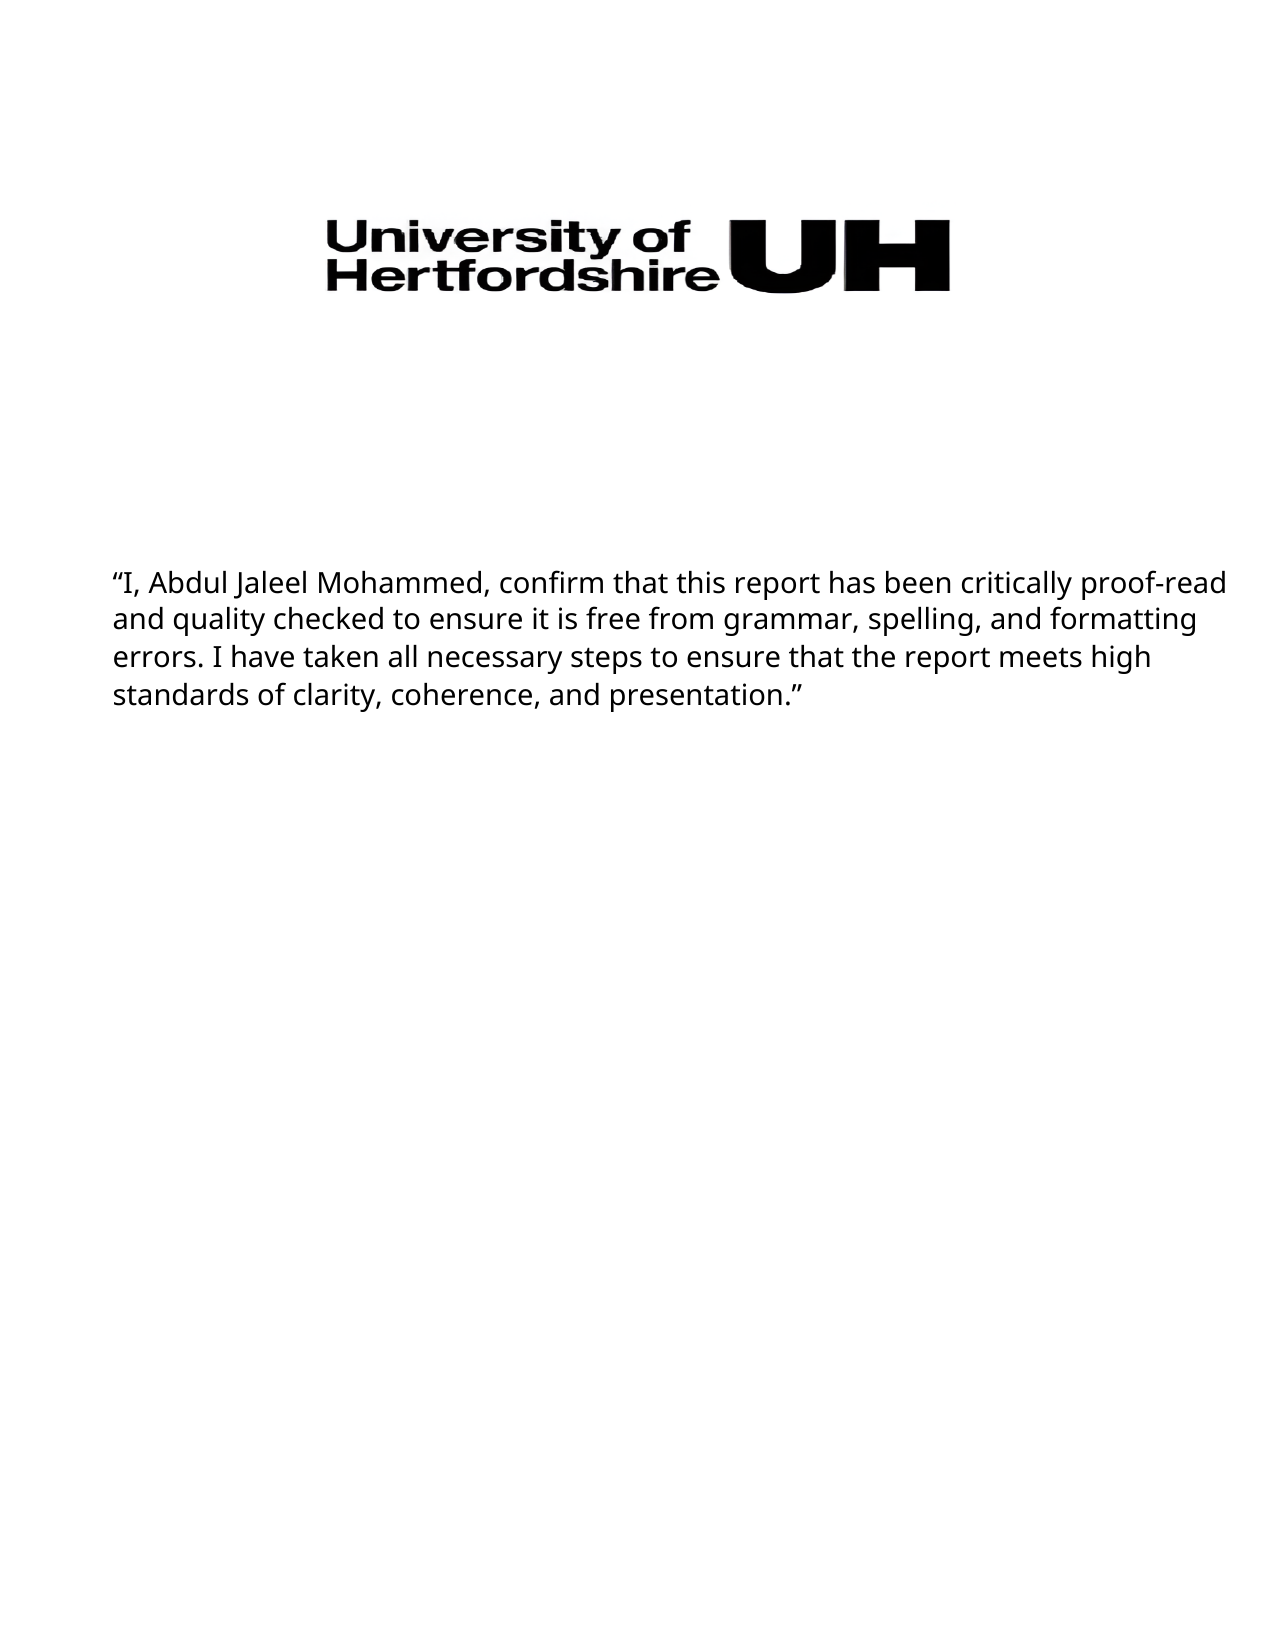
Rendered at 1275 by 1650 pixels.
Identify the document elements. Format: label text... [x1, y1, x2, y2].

text “I, Abdul Jaleel Mohammed, confirm that this report has been critically proof-read and quality checked to ensure it is free from grammar, spelling, and formatting errors. I have taken all necessary steps to ensure that the report meets high standards of clarity, coherence, and presentation.” [112, 563, 1275, 714]
picture [309, 189, 956, 311]
